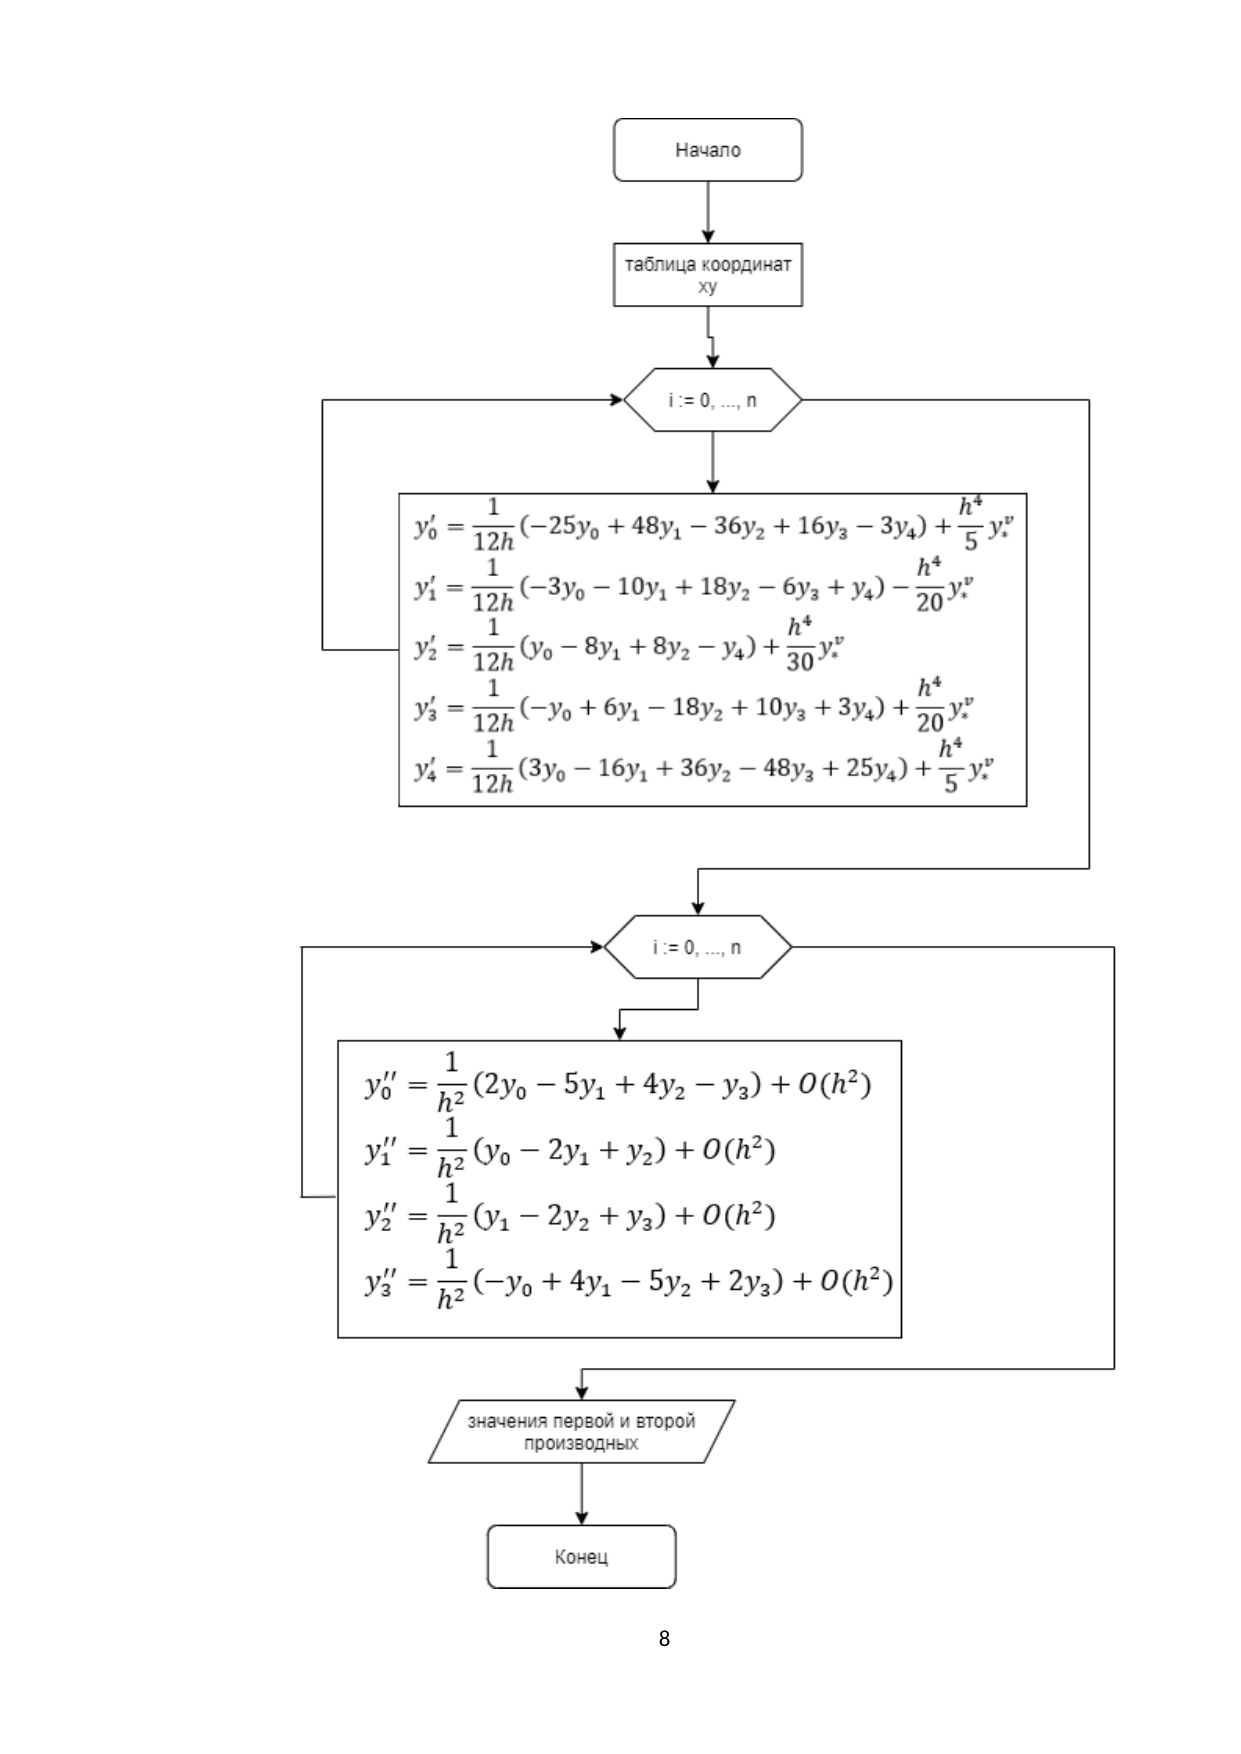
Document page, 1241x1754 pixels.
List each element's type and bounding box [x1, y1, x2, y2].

picture [289, 118, 1117, 1589]
